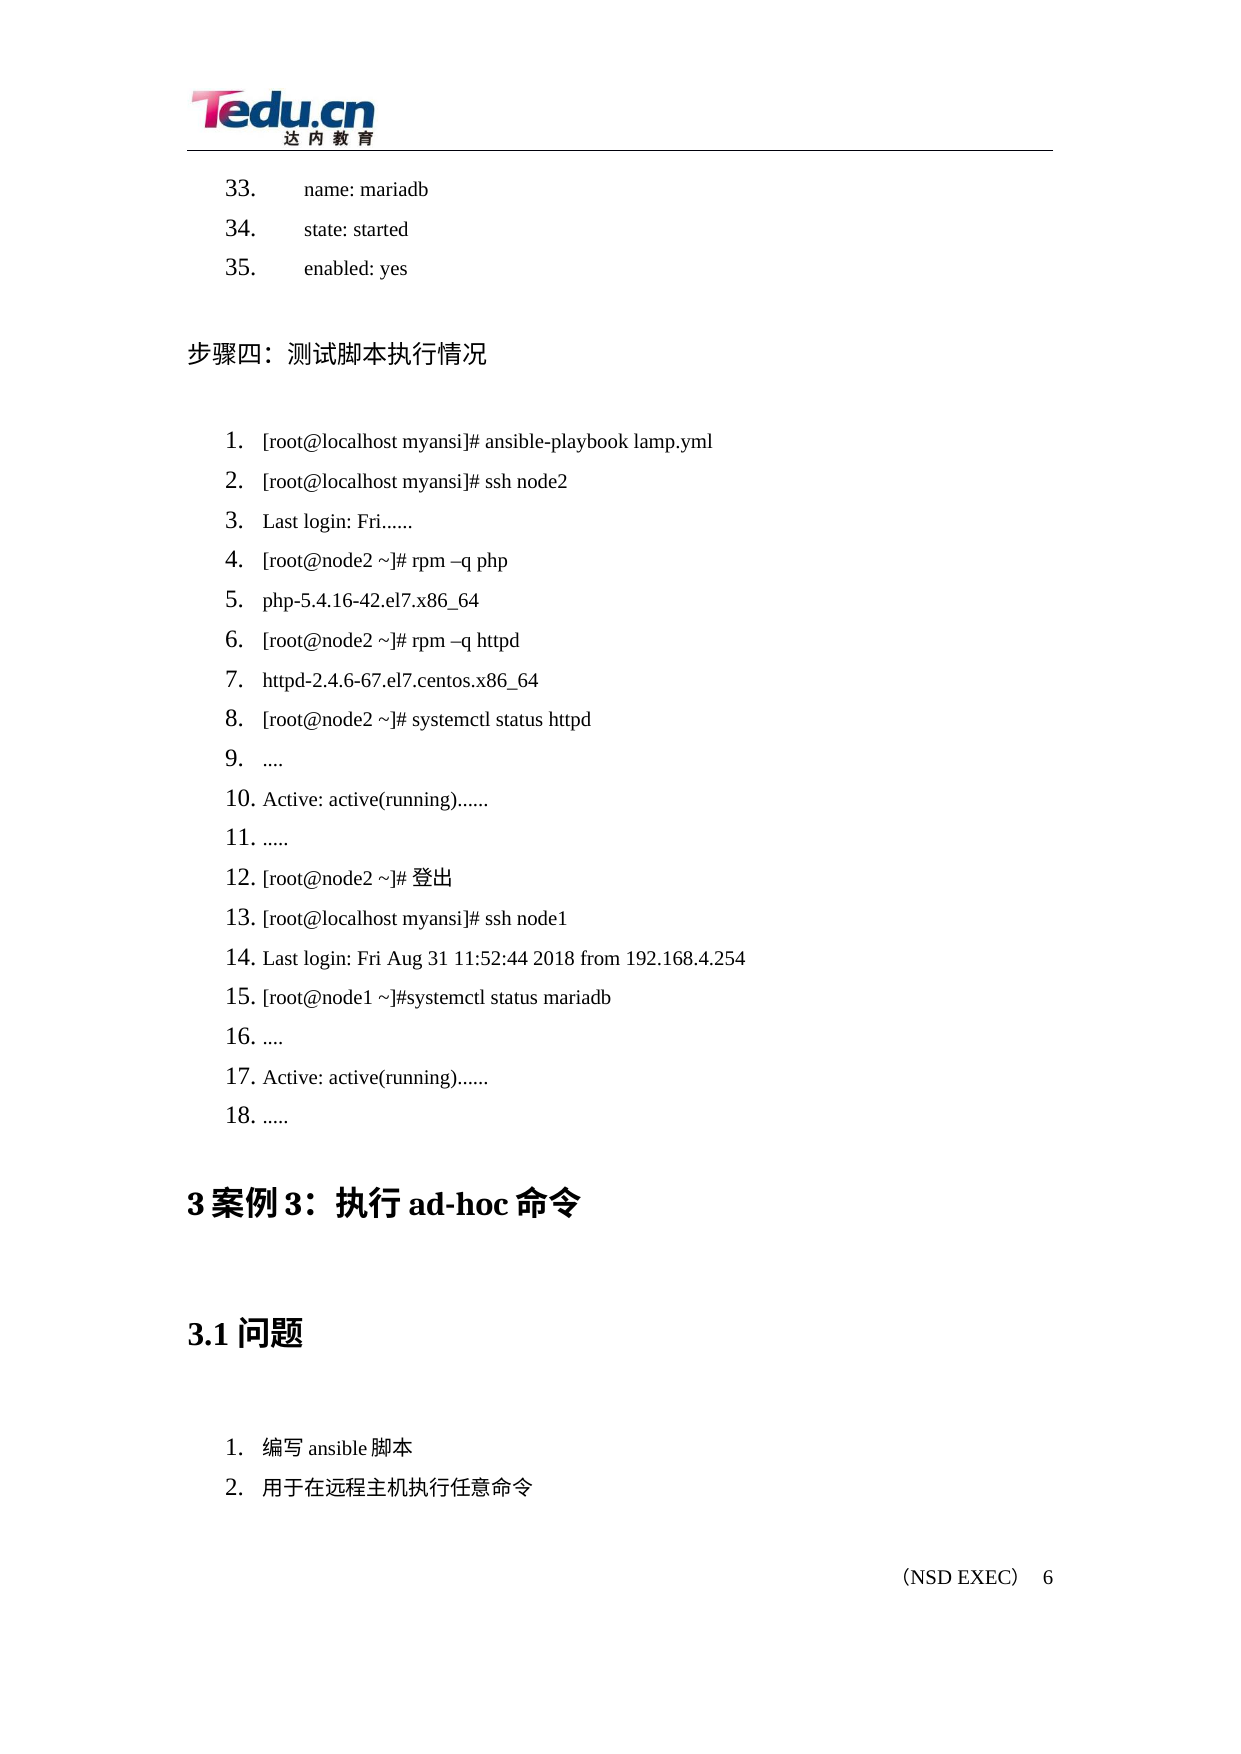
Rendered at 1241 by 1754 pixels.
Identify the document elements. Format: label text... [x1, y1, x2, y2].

list state: started [225, 210, 1053, 244]
list php-5.4.16-42.el7.x86_64 [225, 582, 1053, 616]
list Last login: Fri...... [225, 502, 1053, 536]
list ..... [225, 1098, 1053, 1132]
list 编写ansible脚本 [225, 1429, 1053, 1463]
list [root@node1 ~]#systemctl status mariadb [225, 979, 1053, 1013]
list .... [225, 740, 1053, 774]
list name: mariadb [225, 170, 1053, 204]
list Active: active(running)...... [225, 1058, 1053, 1092]
list ..... [225, 820, 1053, 854]
list [root@localhost myansi]# ssh node1 [225, 899, 1053, 933]
subtitle 3.1 问题 [187, 1297, 1053, 1365]
list Last login: Fri Aug 31 11:52:44 2018 from 192.168.4.254 [225, 939, 1053, 973]
list 用于在远程主机执行任意命令 [225, 1469, 1053, 1503]
list [root@node2 ~]# 登出 [225, 859, 1053, 893]
list enabled: yes [225, 250, 1053, 284]
list .... [225, 1018, 1053, 1052]
text 步骤四：测试脚本执行情况 [187, 319, 1053, 387]
list [root@node2 ~]# rpm –q httpd [225, 621, 1053, 655]
list [root@node2 ~]# systemctl status httpd [225, 701, 1053, 735]
list [root@node2 ~]# rpm –q php [225, 542, 1053, 576]
list httpd-2.4.6-67.el7.centos.x86_64 [225, 661, 1053, 695]
list [root@localhost myansi]# ssh node2 [225, 463, 1053, 497]
picture [187, 88, 379, 148]
list [root@localhost myansi]# ansible-playbook lamp.yml [225, 423, 1053, 457]
subtitle 3 案例3：执行ad-hoc命令 [187, 1167, 1053, 1235]
list Active: active(running)...... [225, 780, 1053, 814]
